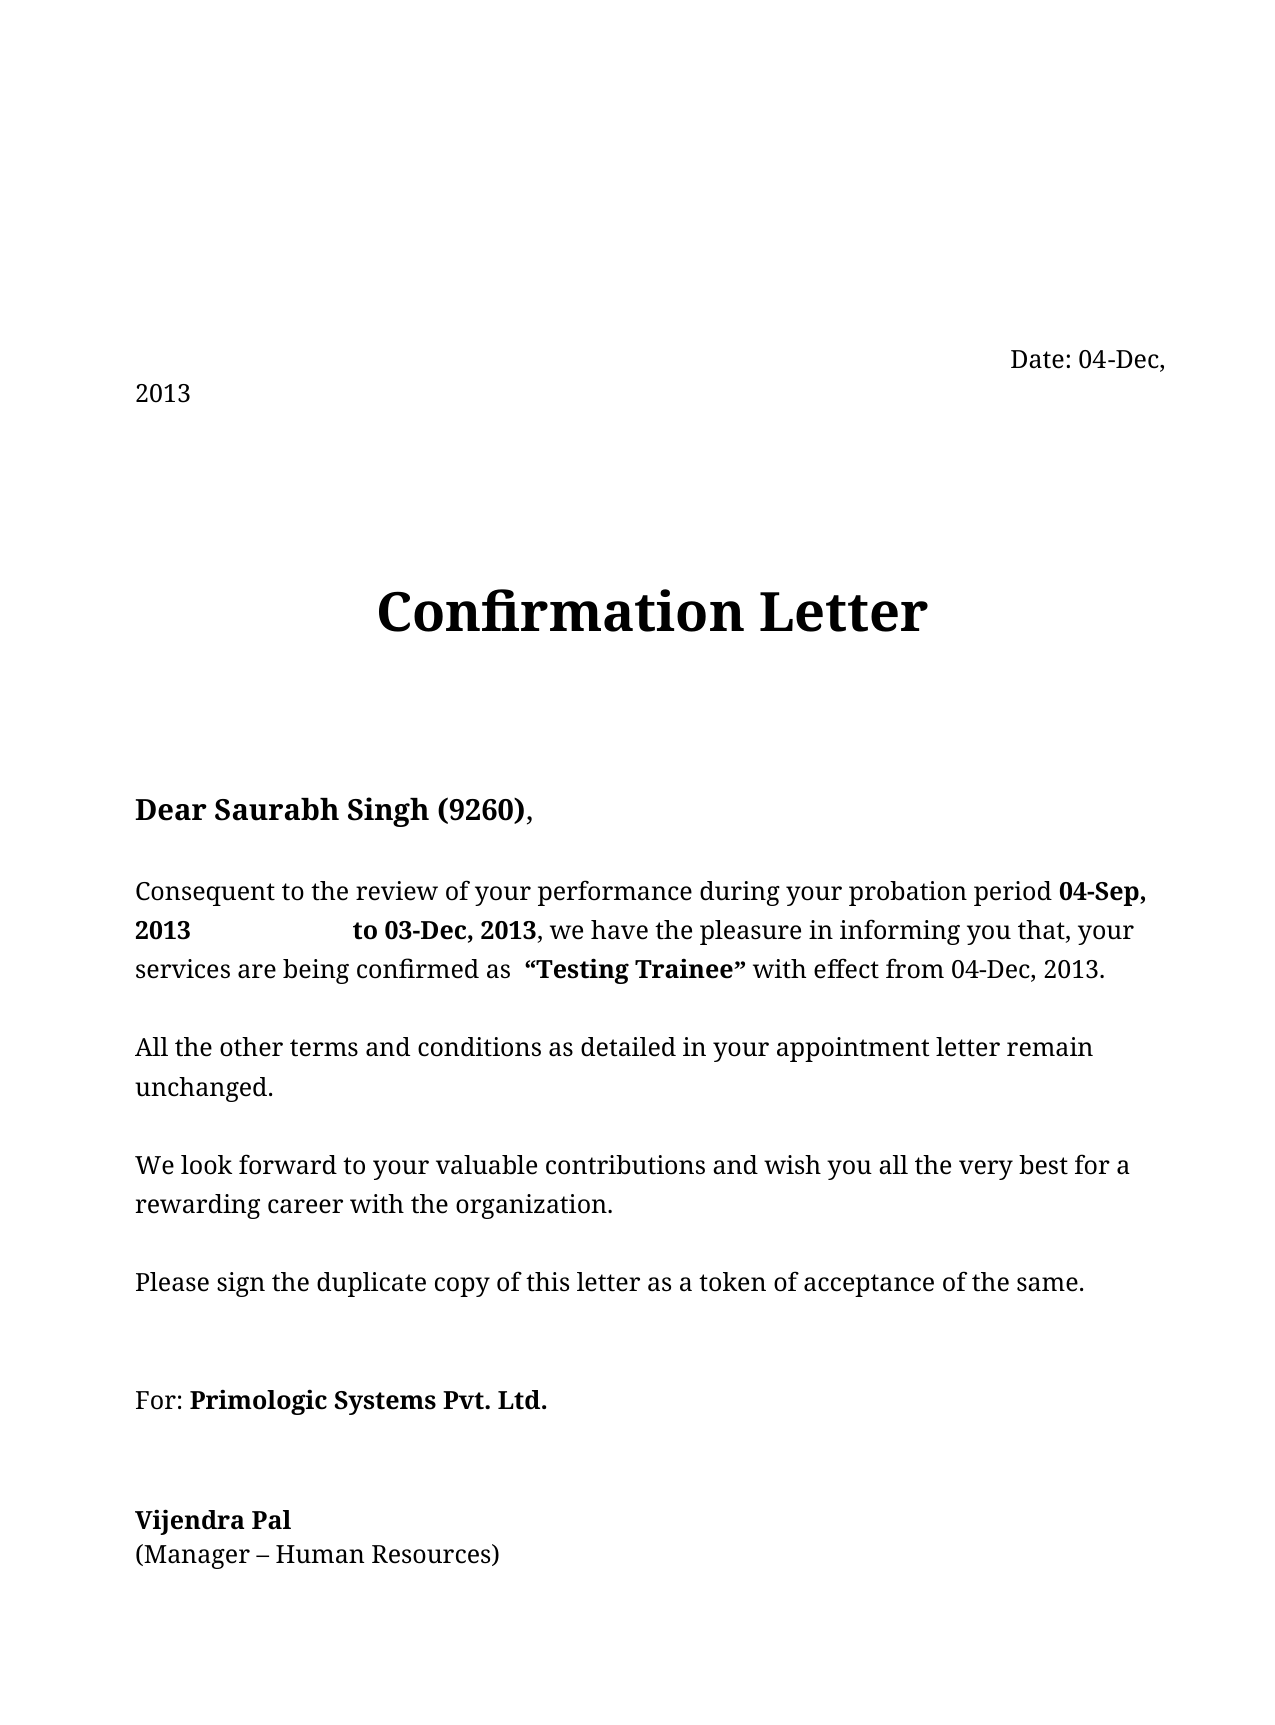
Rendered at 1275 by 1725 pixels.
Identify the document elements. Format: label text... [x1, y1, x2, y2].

text (Manager – Human Resources) [135, 1537, 1170, 1571]
text Dear Saurabh Singh (9260), Consequent to the review of your performance during your probation period 04-Sep, 2013 to 03-Dec, 2013, we have the pleasure in informing you that, your services are being confirmed as “Testing Trainee” with effect from 04-Dec, 2013. All the other terms and conditions as detailed in your appointment letter remain unchanged. We look forward to your valuable contributions and wish you all the very best for a rewarding career with the organization. Please sign the duplicate copy of this letter as a token of acceptance of the same. For: Primologic Systems Pvt. Ltd. [135, 749, 1170, 1417]
text Vijendra Pal [135, 1502, 1170, 1537]
text Date: 04-Dec, 2013 [135, 341, 1170, 472]
text Confirmation Letter [135, 574, 1170, 749]
